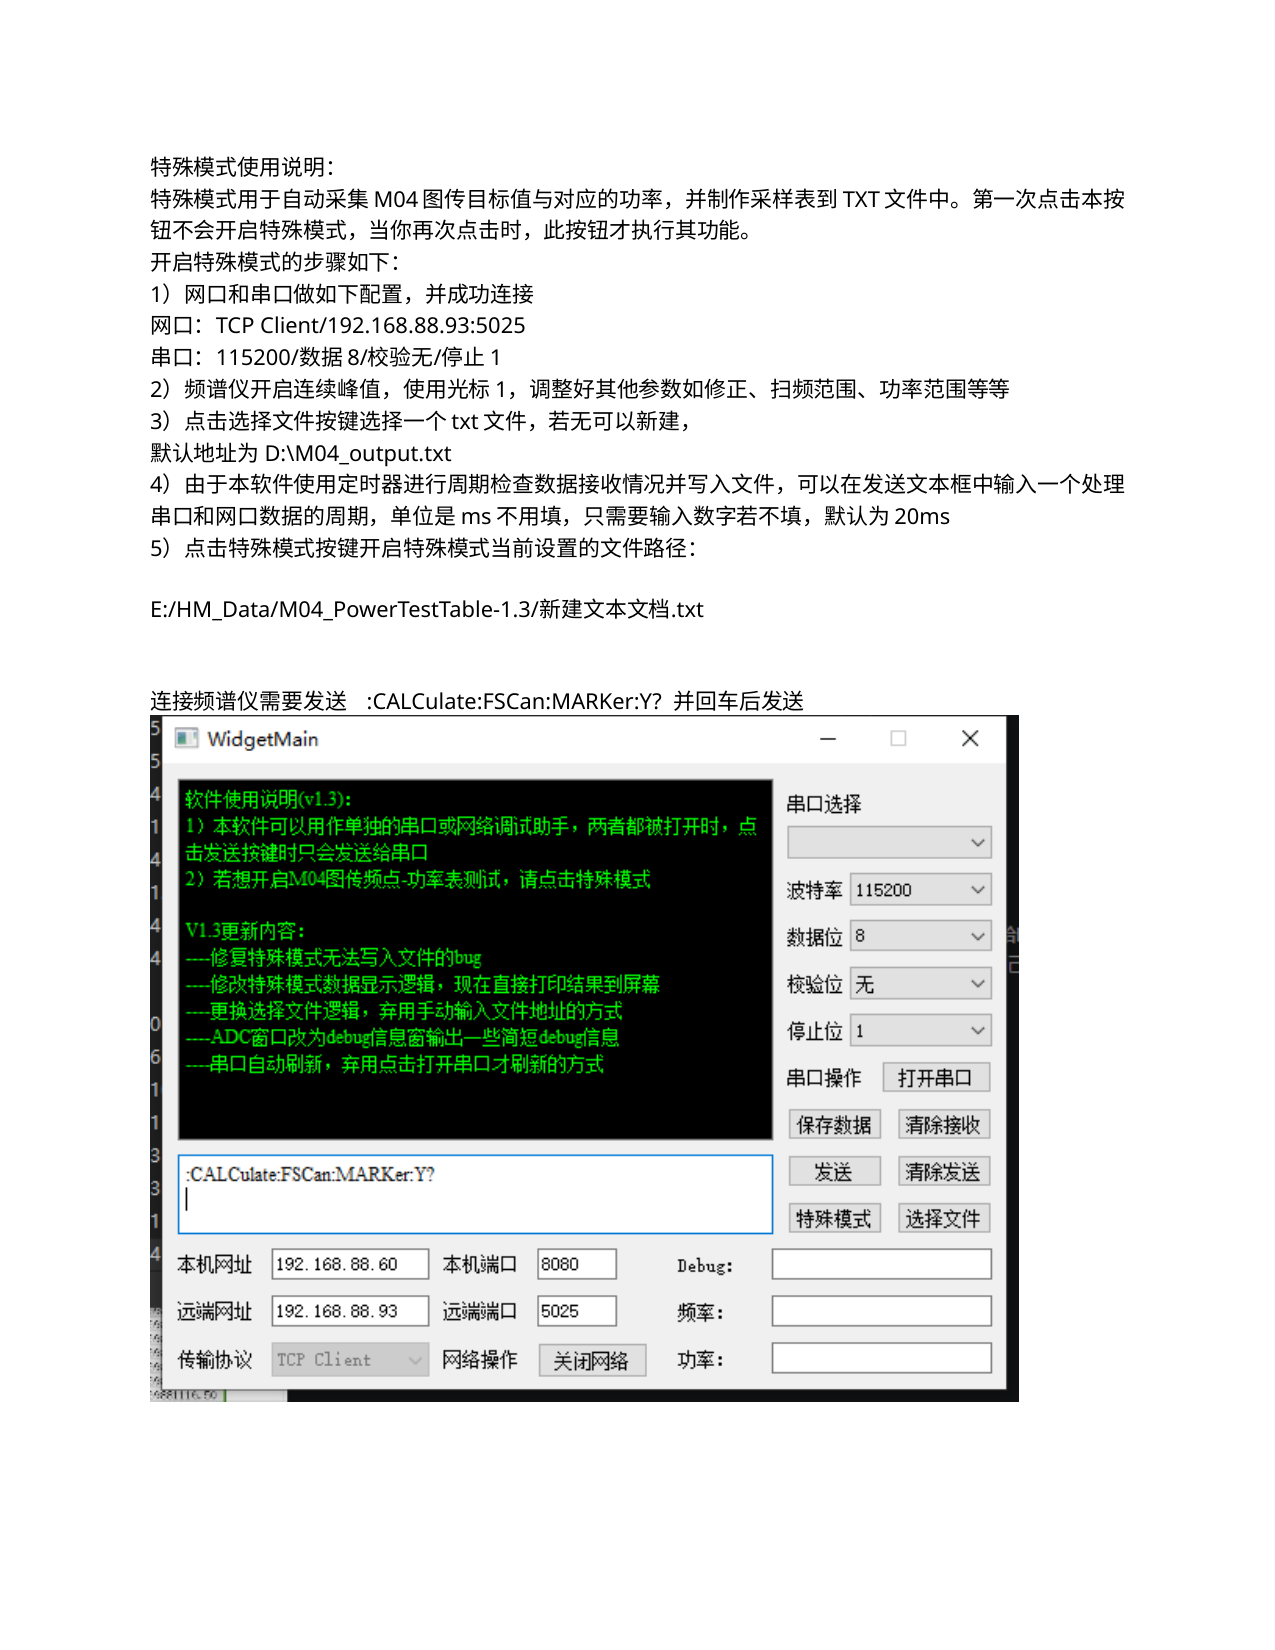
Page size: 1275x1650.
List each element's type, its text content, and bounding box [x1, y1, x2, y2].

text 5）点击特殊模式按键开启特殊模式当前设置的文件路径： [150, 531, 1125, 563]
picture [150, 715, 1019, 1402]
text 2）频谱仪开启连续峰值，使用光标1，调整好其他参数如修正、扫频范围、功率范围等等 [150, 372, 1125, 404]
text E:/HM_Data/M04_PowerTestTable-1.3/新建文本文档.txt [150, 592, 1125, 624]
text 1）网口和串口做如下配置，并成功连接 [150, 277, 1125, 308]
text 串口：115200/数据8/校验无/停止1 [150, 340, 1125, 372]
text 4）由于本软件使用定时器进行周期检查数据接收情况并写入文件，可以在发送文本框中输入一个处理串口和网口数据的周期，单位是ms不用填，只需要输入数字若不填，默认为20ms [150, 467, 1125, 531]
text 连接频谱仪需要发送 :CALCulate:FSCan:MARKer:Y? 并回车后发送 [150, 684, 1125, 716]
text 特殊模式使用说明： [150, 150, 1125, 182]
text 开启特殊模式的步骤如下： [150, 245, 1125, 277]
text 默认地址为 D:\M04_output.txt [150, 436, 1125, 467]
text 3）点击选择文件按键选择一个txt文件，若无可以新建， [150, 404, 1125, 436]
text 网口：TCP Client/192.168.88.93:5025 [150, 308, 1125, 340]
text 特殊模式用于自动采集M04图传目标值与对应的功率，并制作采样表到TXT文件中。第一次点击本按钮不会开启特殊模式，当你再次点击时，此按钮才执行其功能。 [150, 182, 1125, 245]
